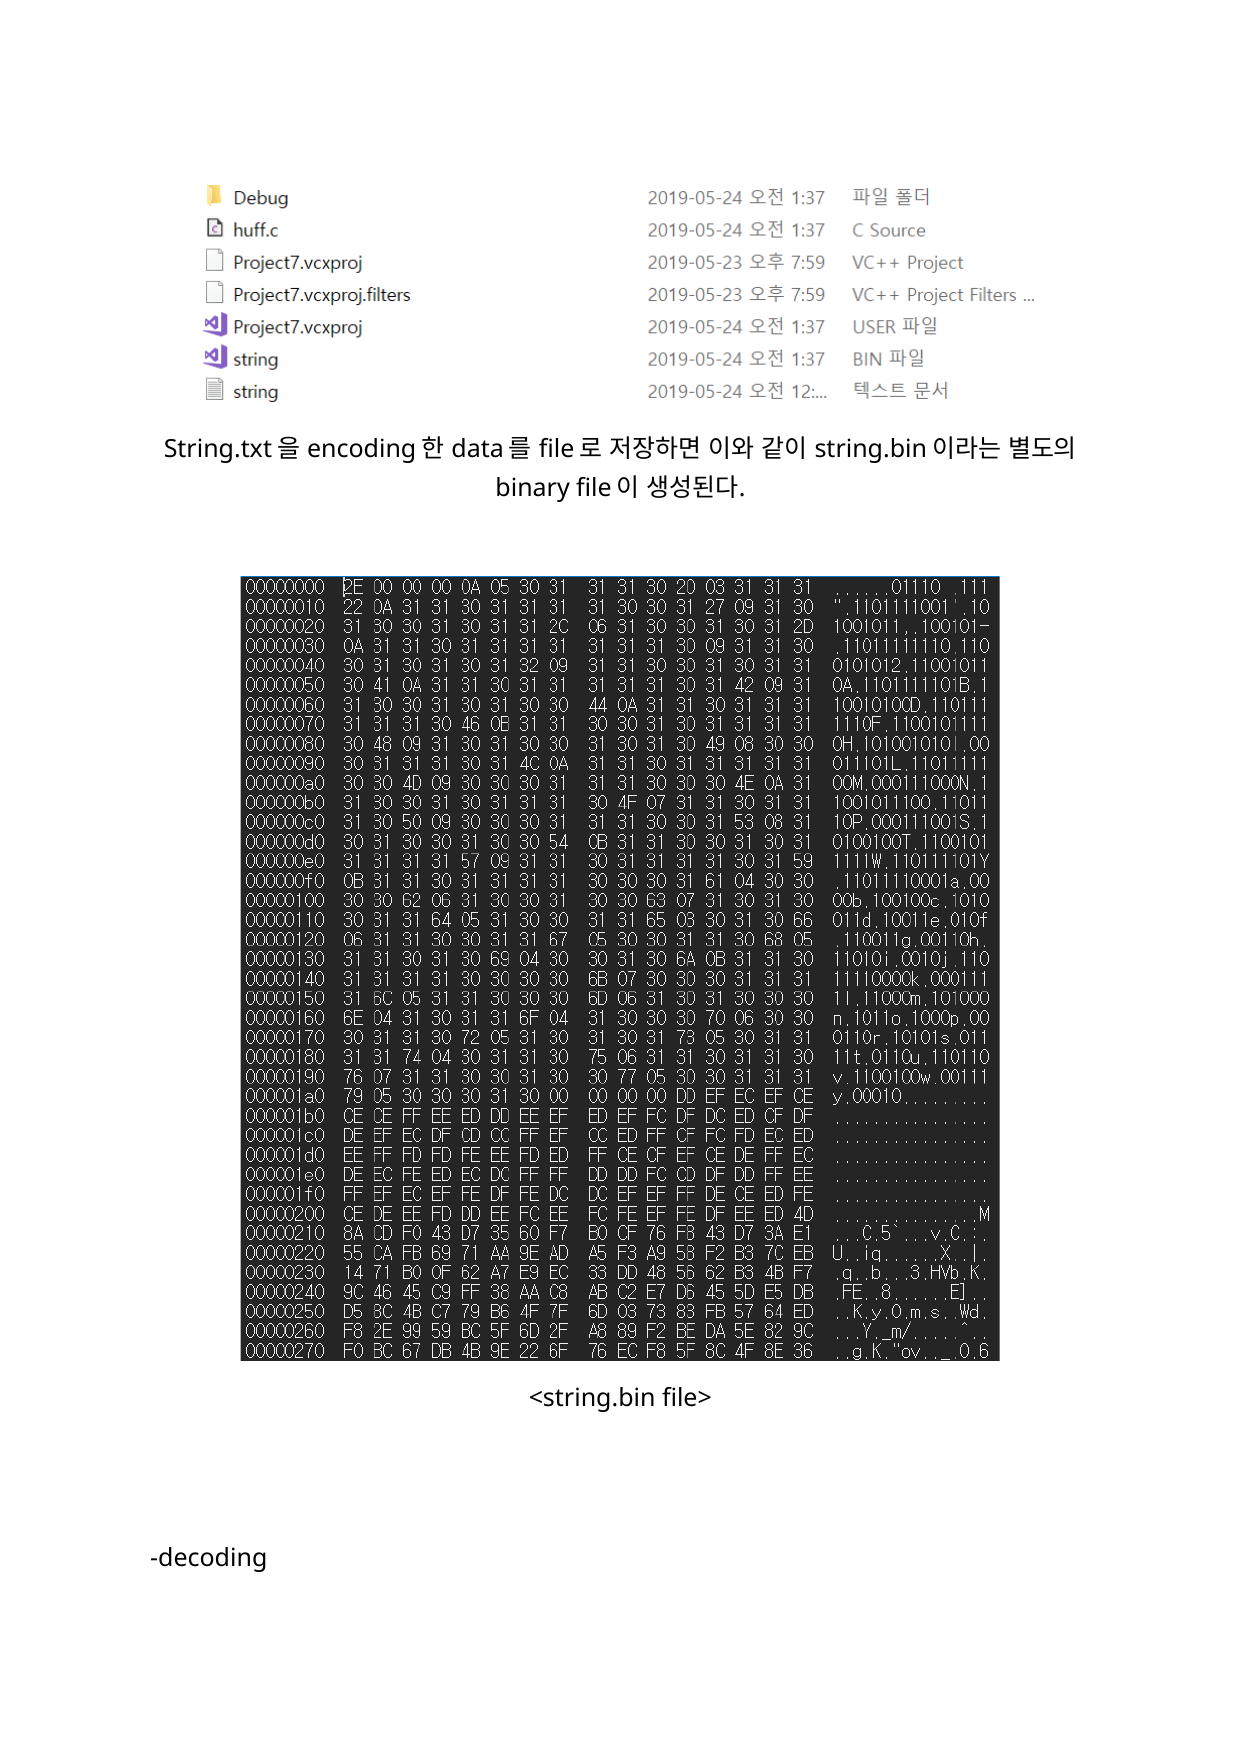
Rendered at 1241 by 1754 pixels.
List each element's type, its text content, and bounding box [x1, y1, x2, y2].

text String.txt을 encoding한 data를 file로 저장하면 이와 같이 string.bin이라는 별도의 binary file이 생성된다. [150, 429, 1090, 504]
picture [197, 177, 1043, 410]
picture [240, 576, 1000, 1361]
text -decoding [150, 1539, 1090, 1573]
text <string.bin file> [150, 1379, 1090, 1413]
